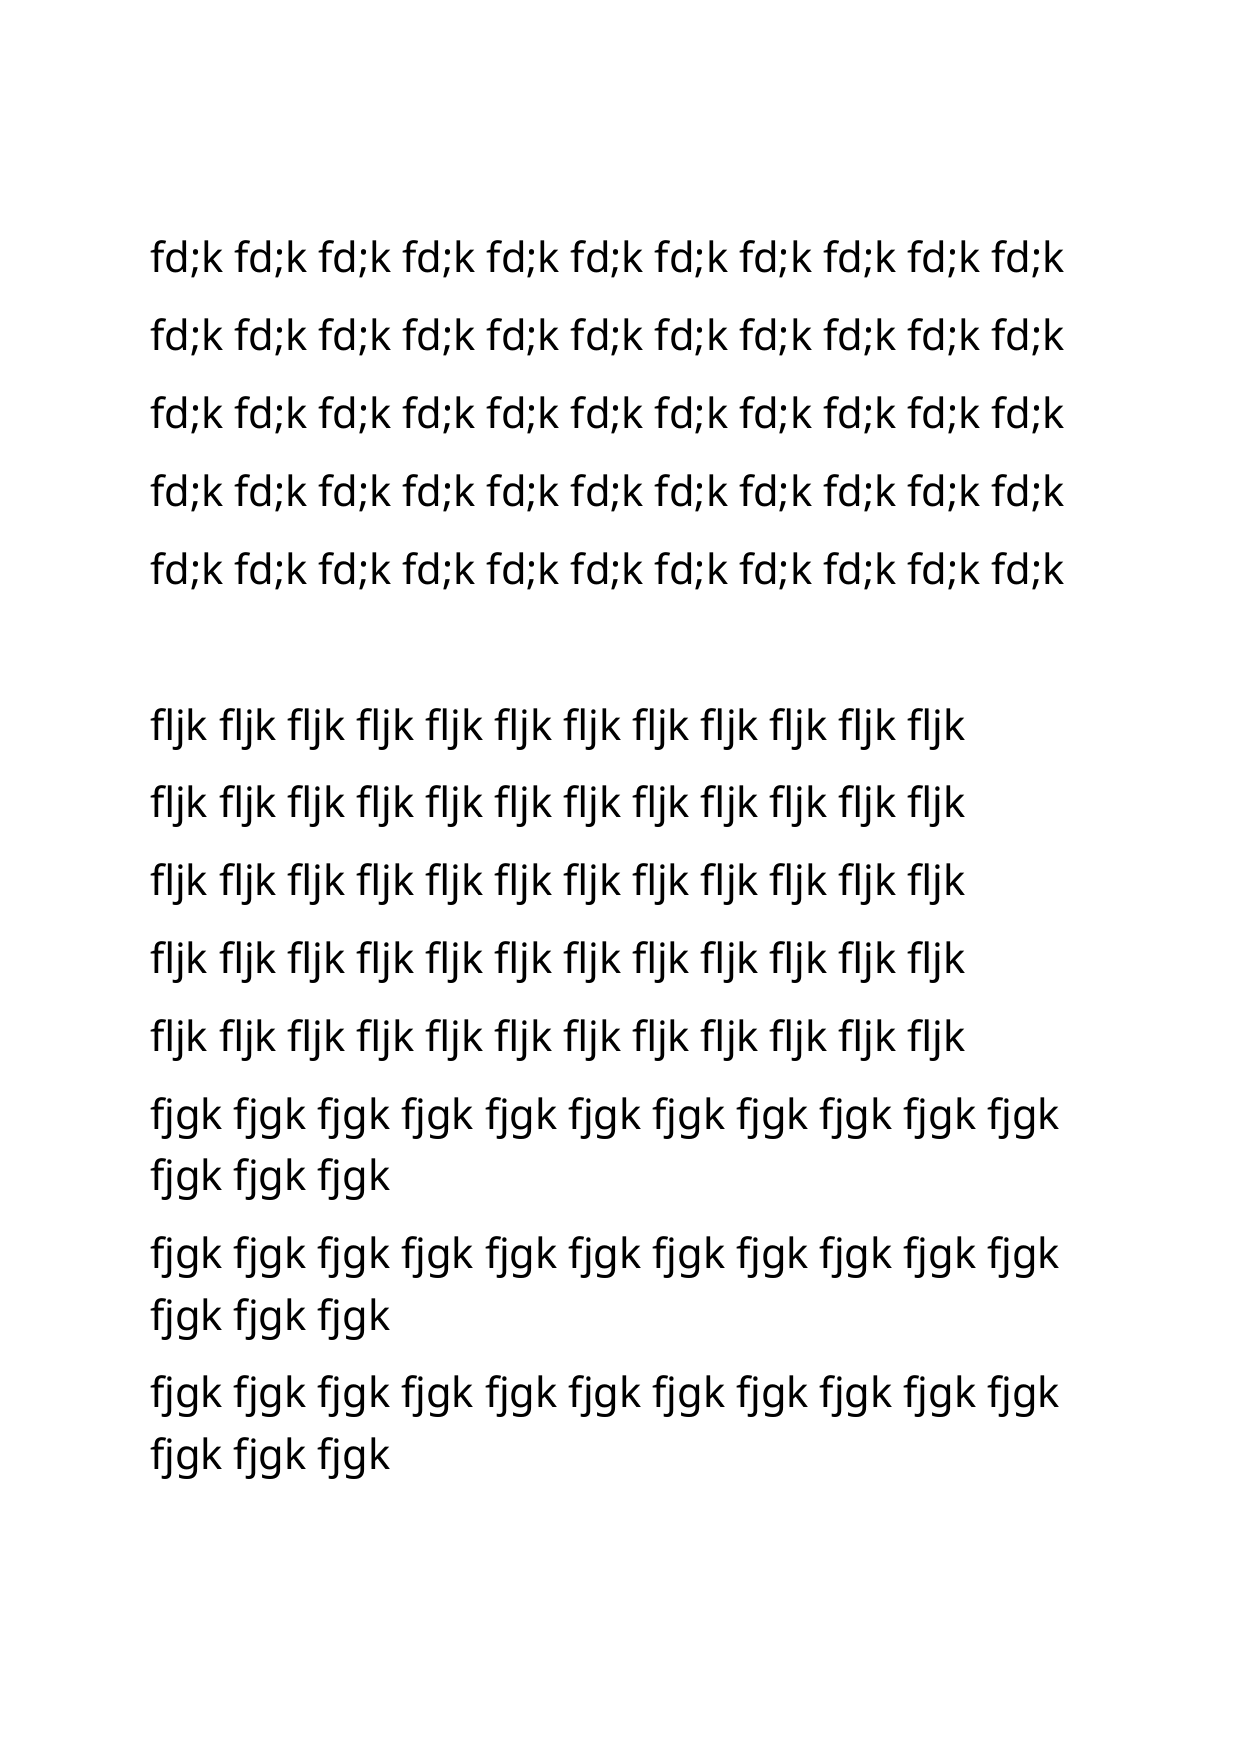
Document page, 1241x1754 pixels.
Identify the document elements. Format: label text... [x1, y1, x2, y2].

text fljk fljk fljk fljk fljk fljk fljk fljk fljk fljk fljk fljk [150, 773, 1090, 830]
text fljk fljk fljk fljk fljk fljk fljk fljk fljk fljk fljk fljk [150, 929, 1090, 986]
text fljk fljk fljk fljk fljk fljk fljk fljk fljk fljk fljk fljk [150, 851, 1090, 908]
text fljk fljk fljk fljk fljk fljk fljk fljk fljk fljk fljk fljk [150, 695, 1090, 752]
text fljk fljk fljk fljk fljk fljk fljk fljk fljk fljk fljk fljk [150, 1007, 1090, 1064]
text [150, 1224, 1090, 1342]
text fd;k fd;k fd;k fd;k fd;k fd;k fd;k fd;k fd;k fd;k fd;k [150, 384, 1090, 441]
text fd;k fd;k fd;k fd;k fd;k fd;k fd;k fd;k fd;k fd;k fd;k [150, 228, 1090, 285]
text fjgk fjgk fjgk fjgk fjgk fjgk fjgk fjgk fjgk fjgk fjgk fjgk fjgk fjgk [150, 1085, 1090, 1203]
text fd;k fd;k fd;k fd;k fd;k fd;k fd;k fd;k fd;k fd;k fd;k [150, 306, 1090, 363]
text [150, 1363, 1090, 1481]
text fd;k fd;k fd;k fd;k fd;k fd;k fd;k fd;k fd;k fd;k fd;k [150, 539, 1090, 596]
text fd;k fd;k fd;k fd;k fd;k fd;k fd;k fd;k fd;k fd;k fd;k [150, 462, 1090, 518]
